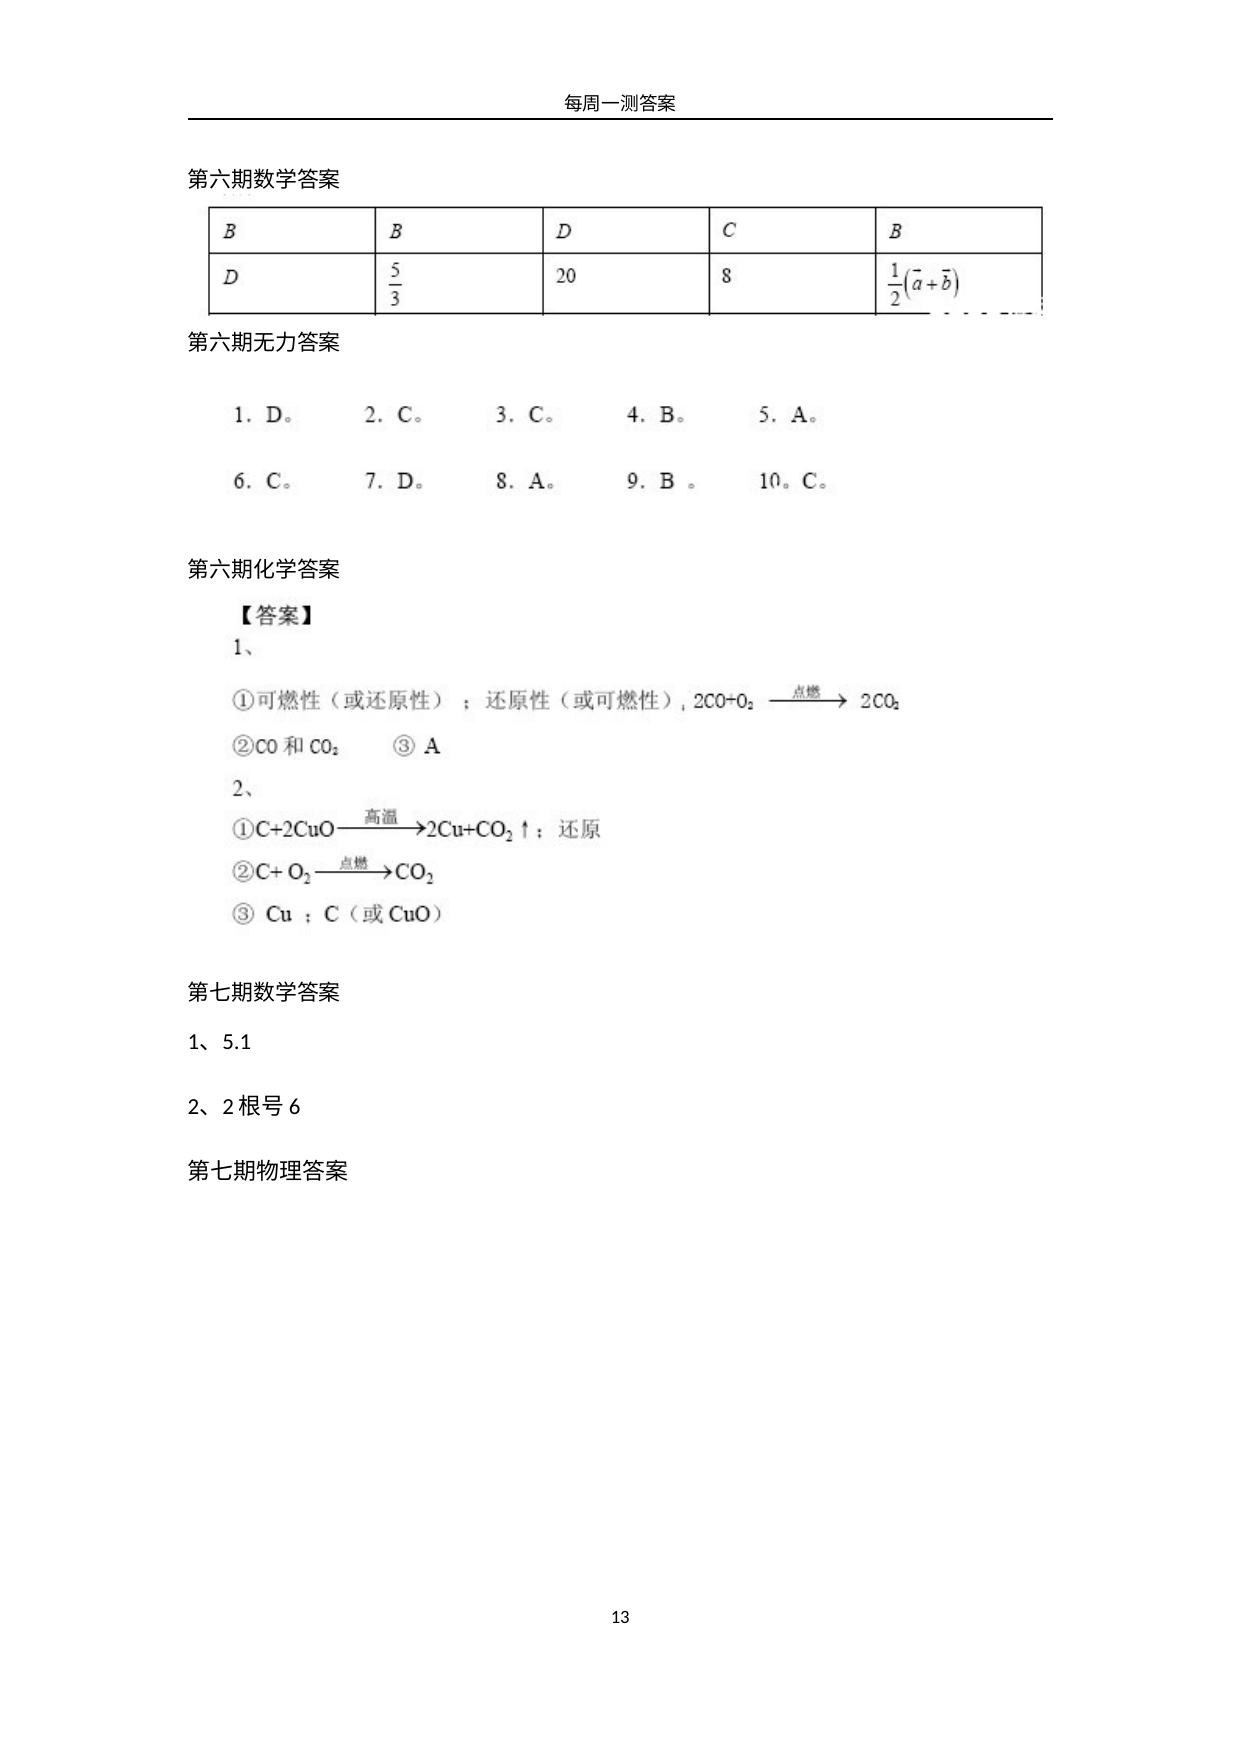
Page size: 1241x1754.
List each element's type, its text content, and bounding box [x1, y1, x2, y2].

picture [187, 194, 1053, 323]
picture [187, 357, 876, 522]
text 第六期化学答案 [187, 552, 1053, 584]
text 第六期数学答案 [187, 162, 1053, 194]
text 第七期物理答案 [187, 1137, 1053, 1202]
text 1、5.1 2、2根号6 [187, 1007, 1053, 1137]
text 第六期无力答案 [187, 324, 1053, 357]
text 第七期数学答案 [187, 974, 1053, 1007]
picture [187, 584, 958, 947]
